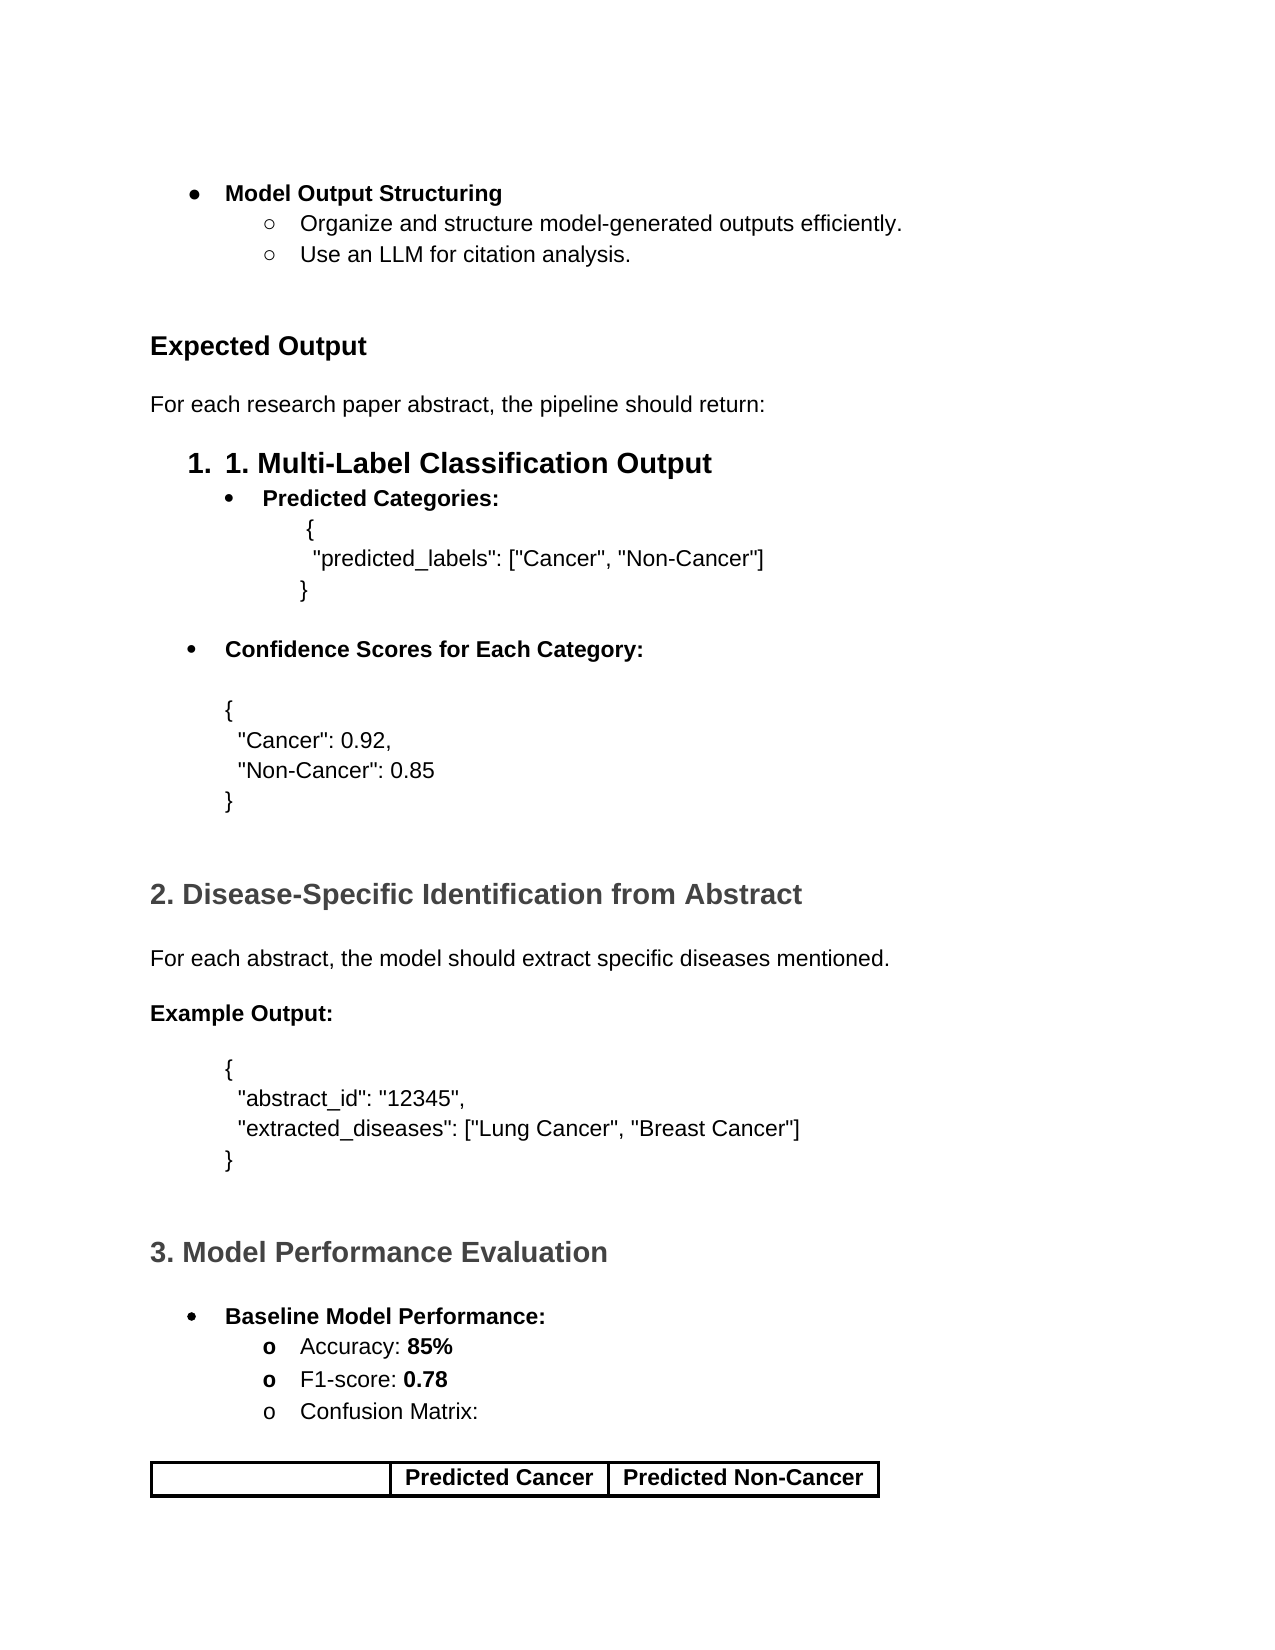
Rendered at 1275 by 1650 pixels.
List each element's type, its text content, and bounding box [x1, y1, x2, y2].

text "predicted_labels": ["Cancer", "Non-Cancer"] [300, 545, 1125, 572]
table_header Predicted Non-Cancer [610, 1464, 877, 1494]
list Predicted Categories: [225, 485, 1125, 511]
text "extracted_diseases": ["Lung Cancer", "Breast Cancer"] [225, 1115, 1125, 1142]
text { [300, 515, 1125, 541]
text Example Output: [150, 1000, 1125, 1026]
table_header Predicted Cancer [392, 1464, 607, 1494]
text "abstract_id": "12345", [225, 1085, 1125, 1111]
list Confidence Scores for Each Category: [187, 636, 1125, 662]
text { "Cancer": 0.92, "Non-Cancer": 0.85 } [225, 696, 1125, 813]
list Use an LLM for citation analysis. [262, 241, 1125, 267]
list Confusion Matrix: [262, 1398, 1125, 1427]
subtitle 2. Disease-Specific Identification from Abstract [150, 877, 1125, 910]
subtitle 3. Model Performance Evaluation [150, 1235, 1125, 1269]
list 1. Multi-Label Classification Output [187, 446, 1125, 480]
list Organize and structure model-generated outputs efficiently. [262, 210, 1125, 237]
list F1-score: 0.78 [262, 1366, 1125, 1394]
list Accuracy: 85% [262, 1333, 1125, 1362]
table_header [153, 1464, 389, 1494]
text } [300, 576, 1125, 632]
subtitle Expected Output [150, 330, 1125, 361]
list Model Output Structuring [187, 180, 1125, 207]
list Baseline Model Performance: [187, 1303, 1125, 1329]
text } [225, 1146, 1125, 1172]
text For each abstract, the model should extract specific diseases mentioned. [150, 944, 1125, 971]
text For each research paper abstract, the pipeline should return: [150, 391, 1125, 417]
text { [225, 1055, 1125, 1081]
